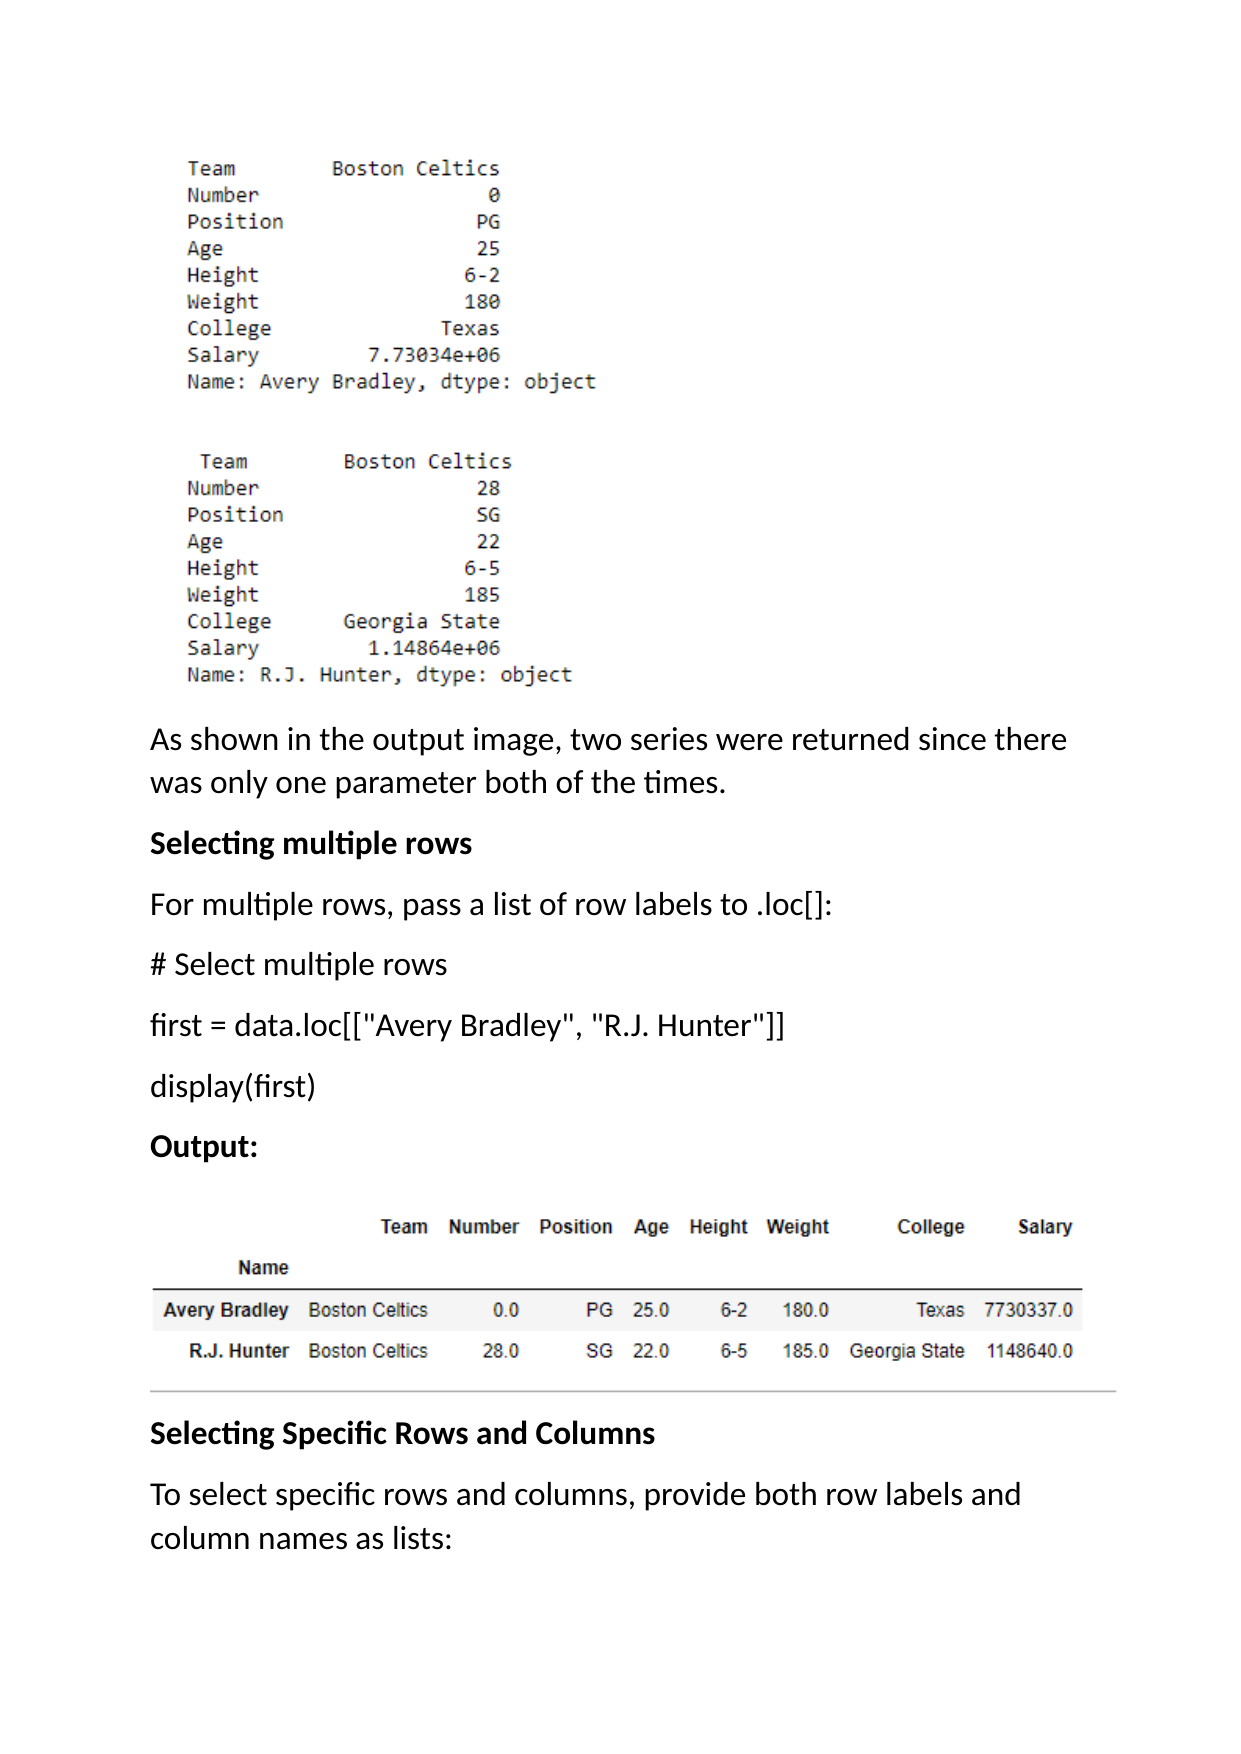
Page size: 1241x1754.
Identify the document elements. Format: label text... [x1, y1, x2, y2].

text Selecting multiple rows [150, 822, 1090, 863]
text first = data.loc[["Avery Bradley", "R.J. Hunter"]] [150, 1004, 1090, 1045]
picture [150, 150, 602, 699]
text For multiple rows, pass a list of row labels to .loc[]: [150, 883, 1090, 923]
text Selecting Specific Rows and Columns [150, 1412, 1090, 1453]
text As shown in the output image, two series were returned since there was only one parameter both of the times. [150, 718, 1090, 802]
text To select specific rows and columns, provide both row labels and column names as lists: [150, 1473, 1090, 1558]
text # Select multiple rows [150, 943, 1090, 984]
picture [150, 1186, 1117, 1394]
text Output: [150, 1125, 1090, 1166]
text display(first) [150, 1065, 1090, 1105]
